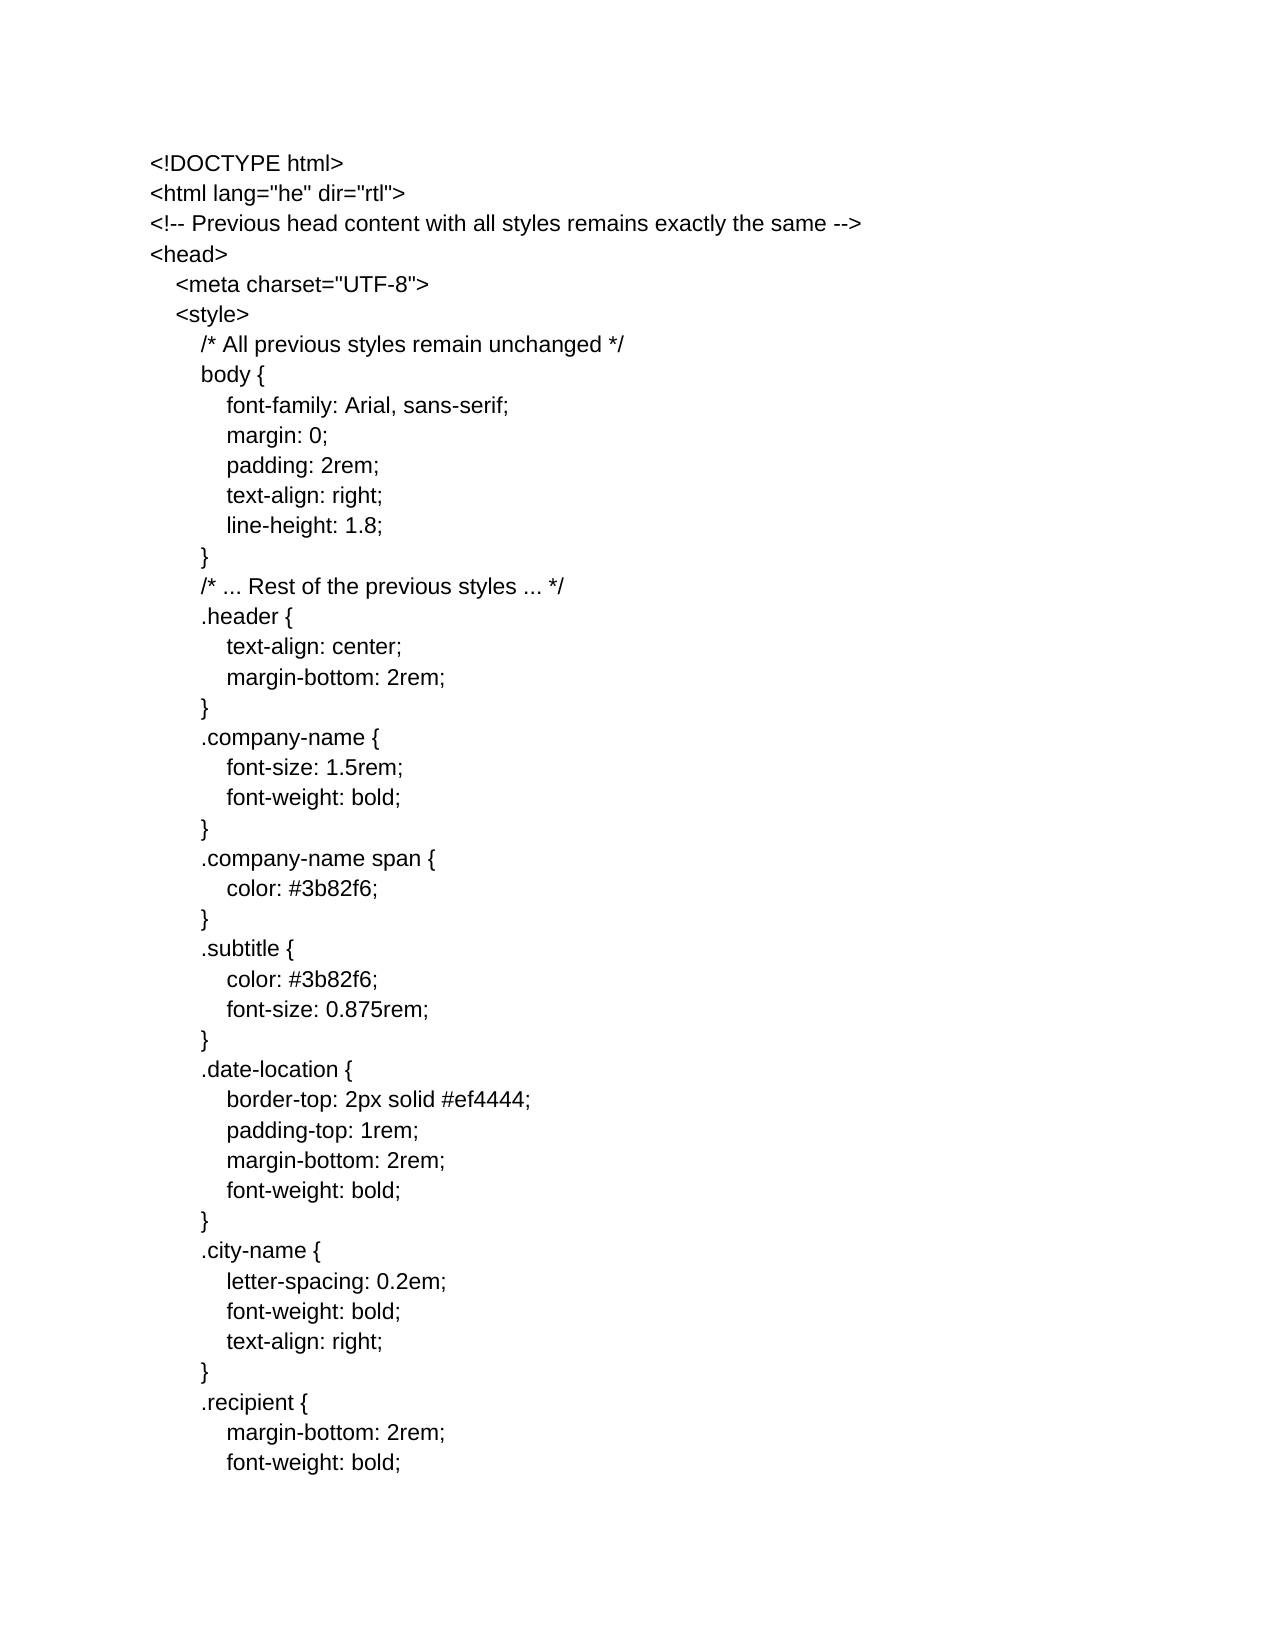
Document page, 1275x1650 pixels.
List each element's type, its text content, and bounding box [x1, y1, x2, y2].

text /* All previous styles remain unchanged */ [150, 331, 1125, 358]
text margin-bottom: 2rem; [150, 1147, 1125, 1173]
text border-top: 2px solid #ef4444; [150, 1086, 1125, 1113]
text body { [150, 361, 1125, 388]
text font-weight: bold; [150, 1177, 1125, 1203]
text padding: 2rem; [150, 452, 1125, 478]
text <!-- Previous head content with all styles remains exactly the same --> [150, 210, 1125, 237]
text } [150, 905, 1125, 932]
text .city-name { [150, 1237, 1125, 1264]
text <head> [150, 241, 1125, 267]
text letter-spacing: 0.2em; [150, 1268, 1125, 1294]
text margin: 0; [150, 422, 1125, 448]
text font-family: Arial, sans-serif; [150, 392, 1125, 418]
text <style> [150, 301, 1125, 327]
text <html lang="he" dir="rtl"> [150, 180, 1125, 207]
text } [150, 1207, 1125, 1234]
text .subtitle { [150, 935, 1125, 962]
text margin-bottom: 2rem; [150, 1419, 1125, 1445]
text } [150, 814, 1125, 841]
text .date-location { [150, 1056, 1125, 1083]
text padding-top: 1rem; [150, 1117, 1125, 1143]
text font-weight: bold; [150, 1298, 1125, 1324]
text font-weight: bold; [150, 784, 1125, 811]
text margin-bottom: 2rem; [150, 663, 1125, 690]
text color: #3b82f6; [150, 966, 1125, 992]
text text-align: right; [150, 482, 1125, 509]
text font-weight: bold; [150, 1449, 1125, 1475]
text color: #3b82f6; [150, 875, 1125, 901]
text } [150, 694, 1125, 720]
text } [150, 1358, 1125, 1385]
text text-align: center; [150, 633, 1125, 660]
text } [150, 543, 1125, 569]
text /* ... Rest of the previous styles ... */ [150, 573, 1125, 599]
text .header { [150, 603, 1125, 629]
text .company-name { [150, 724, 1125, 750]
text text-align: right; [150, 1328, 1125, 1354]
text font-size: 0.875rem; [150, 996, 1125, 1022]
text } [150, 1026, 1125, 1052]
text .recipient { [150, 1388, 1125, 1415]
text <meta charset="UTF-8"> [150, 271, 1125, 297]
text .company-name span { [150, 845, 1125, 871]
text line-height: 1.8; [150, 512, 1125, 539]
text font-size: 1.5rem; [150, 754, 1125, 781]
text <!DOCTYPE html> [150, 150, 1125, 176]
